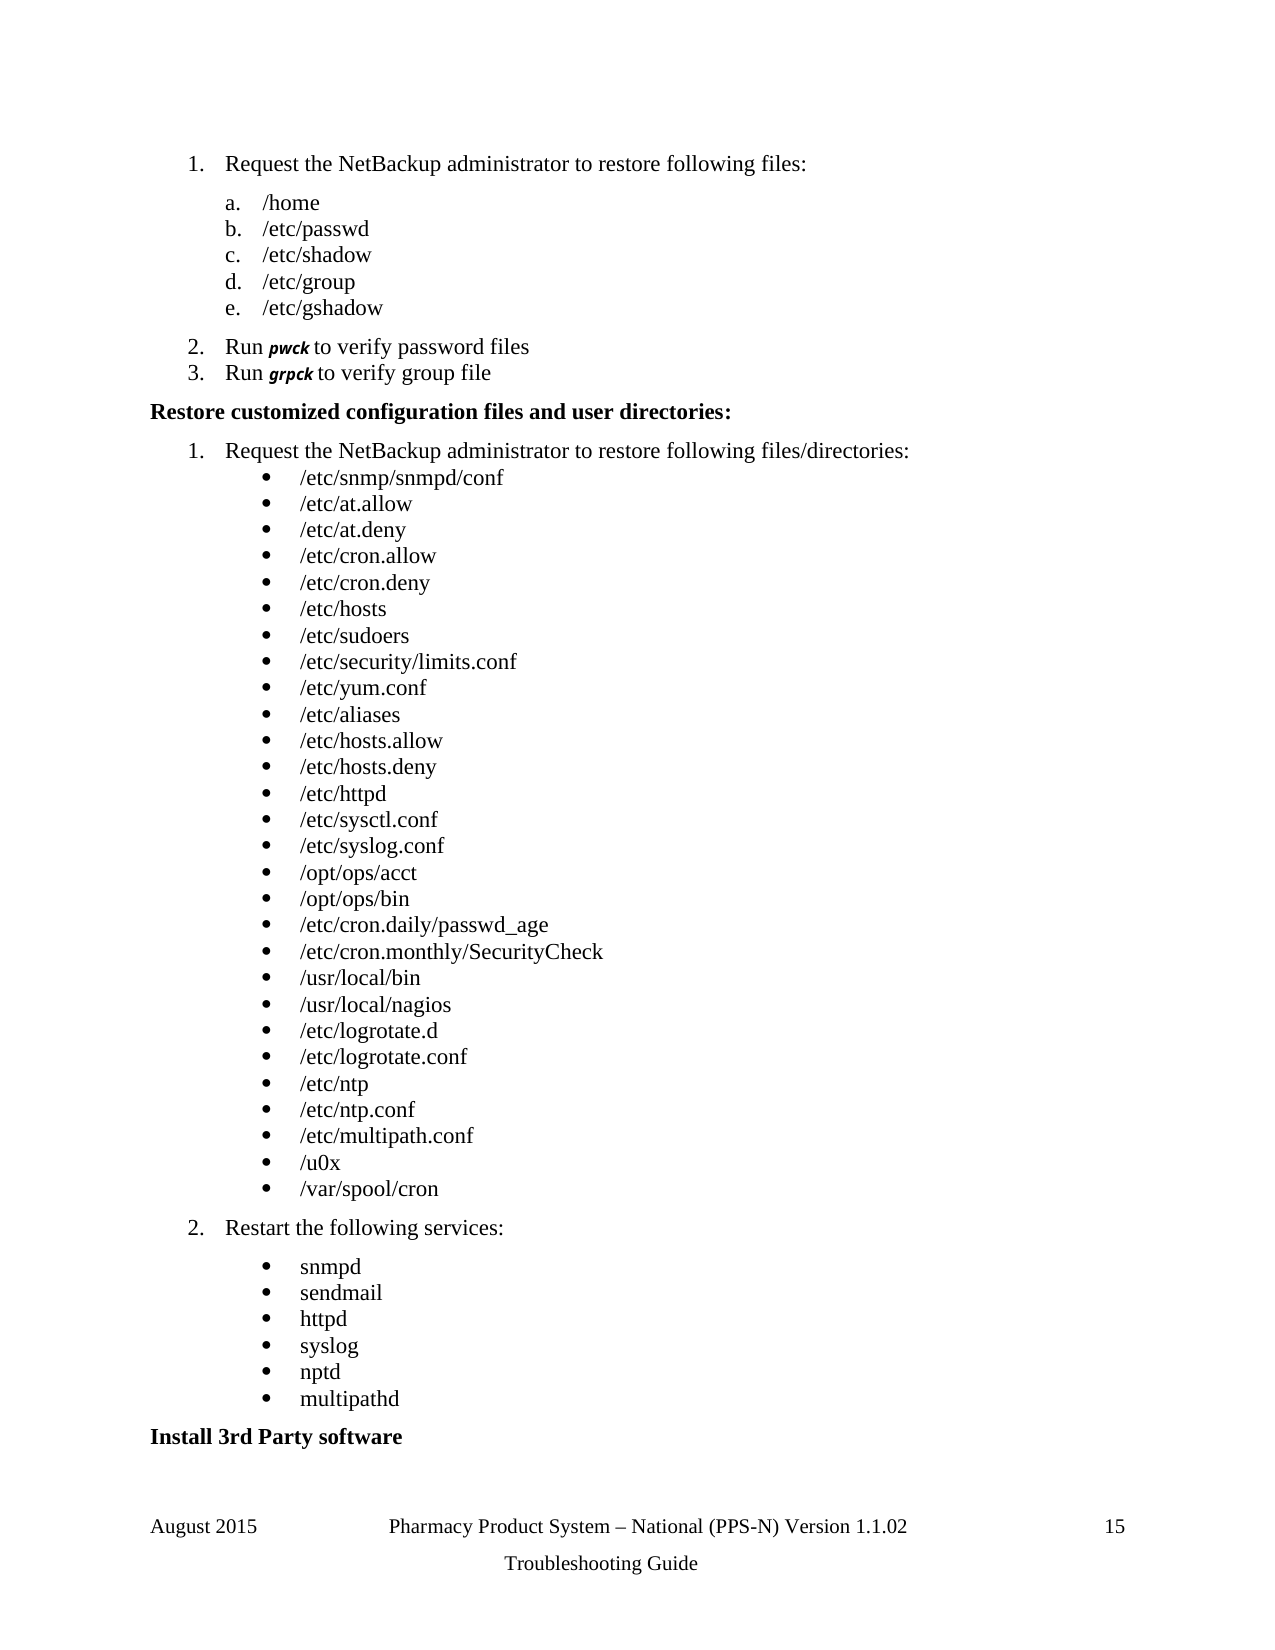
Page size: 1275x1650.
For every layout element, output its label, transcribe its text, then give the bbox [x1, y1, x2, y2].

text /etc/at.deny [262, 516, 1134, 543]
list /etc/shadow [225, 242, 1134, 268]
text /etc/aliases [262, 701, 1134, 727]
text /etc/httpd [262, 780, 1134, 806]
text /var/spool/cron [262, 1175, 1134, 1201]
text multipathd [262, 1384, 1134, 1411]
text /etc/logrotate.conf [262, 1043, 1134, 1070]
text /etc/ntp.conf [262, 1096, 1134, 1122]
text /etc/multipath.conf [262, 1122, 1134, 1149]
list Request the NetBackup administrator to restore following files: [187, 150, 1134, 176]
text sendmail [262, 1279, 1134, 1306]
list /etc/passwd [225, 215, 1134, 242]
text /opt/ops/bin [262, 885, 1134, 912]
list /etc/gshadow [225, 294, 1134, 321]
text /etc/syslog.conf [262, 832, 1134, 859]
text /etc/ntp [262, 1070, 1134, 1096]
text /etc/cron.deny [262, 569, 1134, 595]
text /etc/at.allow [262, 490, 1134, 516]
list Run pwck to verify password files [187, 333, 1134, 359]
list Restart the following services: [187, 1214, 1134, 1240]
text /opt/ops/acct [262, 859, 1134, 885]
text /etc/sudoers [262, 622, 1134, 648]
text /etc/cron.daily/passwd_age [262, 912, 1134, 938]
text snmpd [262, 1253, 1134, 1279]
list /etc/group [225, 268, 1134, 294]
text /usr/local/bin [262, 964, 1134, 991]
text /etc/hosts.deny [262, 753, 1134, 780]
list Run grpck to verify group file [187, 359, 1134, 386]
text httpd [262, 1306, 1134, 1332]
text /etc/snmp/snmpd/conf [262, 463, 1134, 490]
list Request the NetBackup administrator to restore following files/directories: [187, 437, 1134, 463]
text /etc/cron.monthly/SecurityCheck [262, 938, 1134, 964]
text /etc/security/limits.conf [262, 648, 1134, 674]
text nptd [262, 1358, 1134, 1384]
text Install 3rd Party software [150, 1423, 1134, 1450]
text /etc/cron.allow [262, 543, 1134, 569]
text /etc/hosts.allow [262, 727, 1134, 753]
text /etc/sysctl.conf [262, 806, 1134, 832]
list /home [225, 189, 1134, 215]
text /u0x [262, 1149, 1134, 1175]
text /etc/logrotate.d [262, 1017, 1134, 1043]
text /etc/hosts [262, 595, 1134, 622]
text /etc/yum.conf [262, 674, 1134, 701]
text Restore customized configuration files and user directories: [150, 398, 1134, 425]
text syslog [262, 1332, 1134, 1358]
text /usr/local/nagios [262, 991, 1134, 1017]
